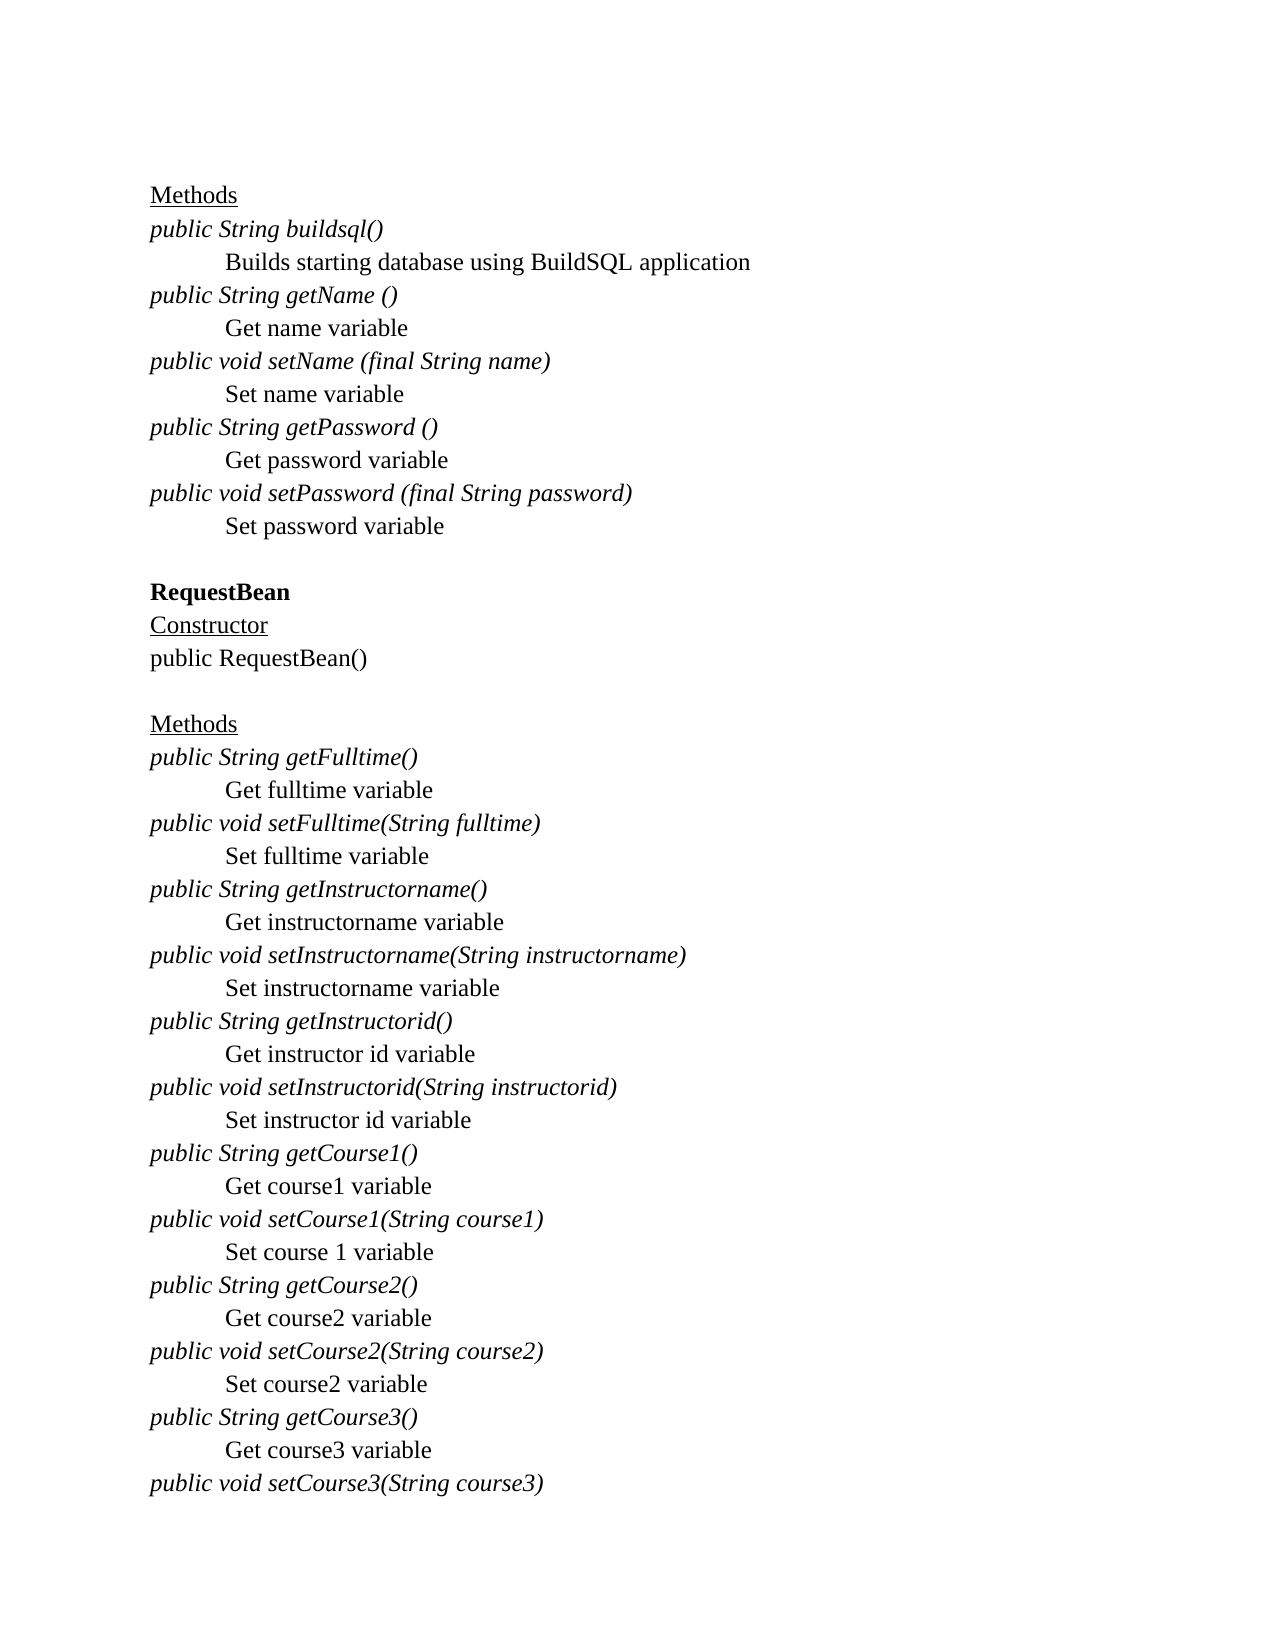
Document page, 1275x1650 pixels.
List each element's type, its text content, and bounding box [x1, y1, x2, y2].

text Methods [150, 181, 1125, 209]
text public String getInstructorname() [150, 874, 1125, 903]
text public void setCourse2(String course2) [150, 1336, 1125, 1365]
text Set password variable [150, 511, 1125, 539]
text public void setInstructorid(String instructorid) [150, 1072, 1125, 1101]
text RequestBean [150, 577, 1125, 606]
text Get name variable [150, 313, 1125, 341]
text public String getName () [150, 280, 1125, 308]
text public String getPassword () [150, 412, 1125, 441]
text public String getCourse2() [150, 1270, 1125, 1299]
text public void setCourse3(String course3) [150, 1468, 1125, 1497]
text Methods [150, 709, 1125, 738]
text public void setCourse1(String course1) [150, 1204, 1125, 1233]
text Set instructor id variable [150, 1105, 1125, 1134]
text Get course2 variable [150, 1303, 1125, 1332]
text public String getCourse1() [150, 1138, 1125, 1167]
text Get instructorname variable [150, 907, 1125, 936]
text Set instructorname variable [150, 973, 1125, 1002]
text public String buildsql() [150, 214, 1125, 242]
text public String getFulltime() [150, 742, 1125, 771]
text public void setName (final String name) [150, 346, 1125, 374]
text public RequestBean() [150, 643, 1125, 672]
text Builds starting database using BuildSQL application [150, 247, 1125, 275]
text public void setInstructorname(String instructorname) [150, 940, 1125, 969]
text public String getCourse3() [150, 1402, 1125, 1431]
text Get course1 variable [150, 1171, 1125, 1200]
text Get fulltime variable [150, 775, 1125, 804]
text Get course3 variable [150, 1435, 1125, 1464]
text Constructor [150, 610, 1125, 639]
text public void setPassword (final String password) [150, 478, 1125, 507]
text Set course 1 variable [150, 1237, 1125, 1266]
text Get password variable [150, 445, 1125, 473]
text Set course2 variable [150, 1369, 1125, 1398]
text Set name variable [150, 379, 1125, 407]
text Set fulltime variable [150, 841, 1125, 870]
text public void setFulltime(String fulltime) [150, 808, 1125, 837]
text public String getInstructorid() [150, 1006, 1125, 1035]
text Get instructor id variable [150, 1039, 1125, 1068]
